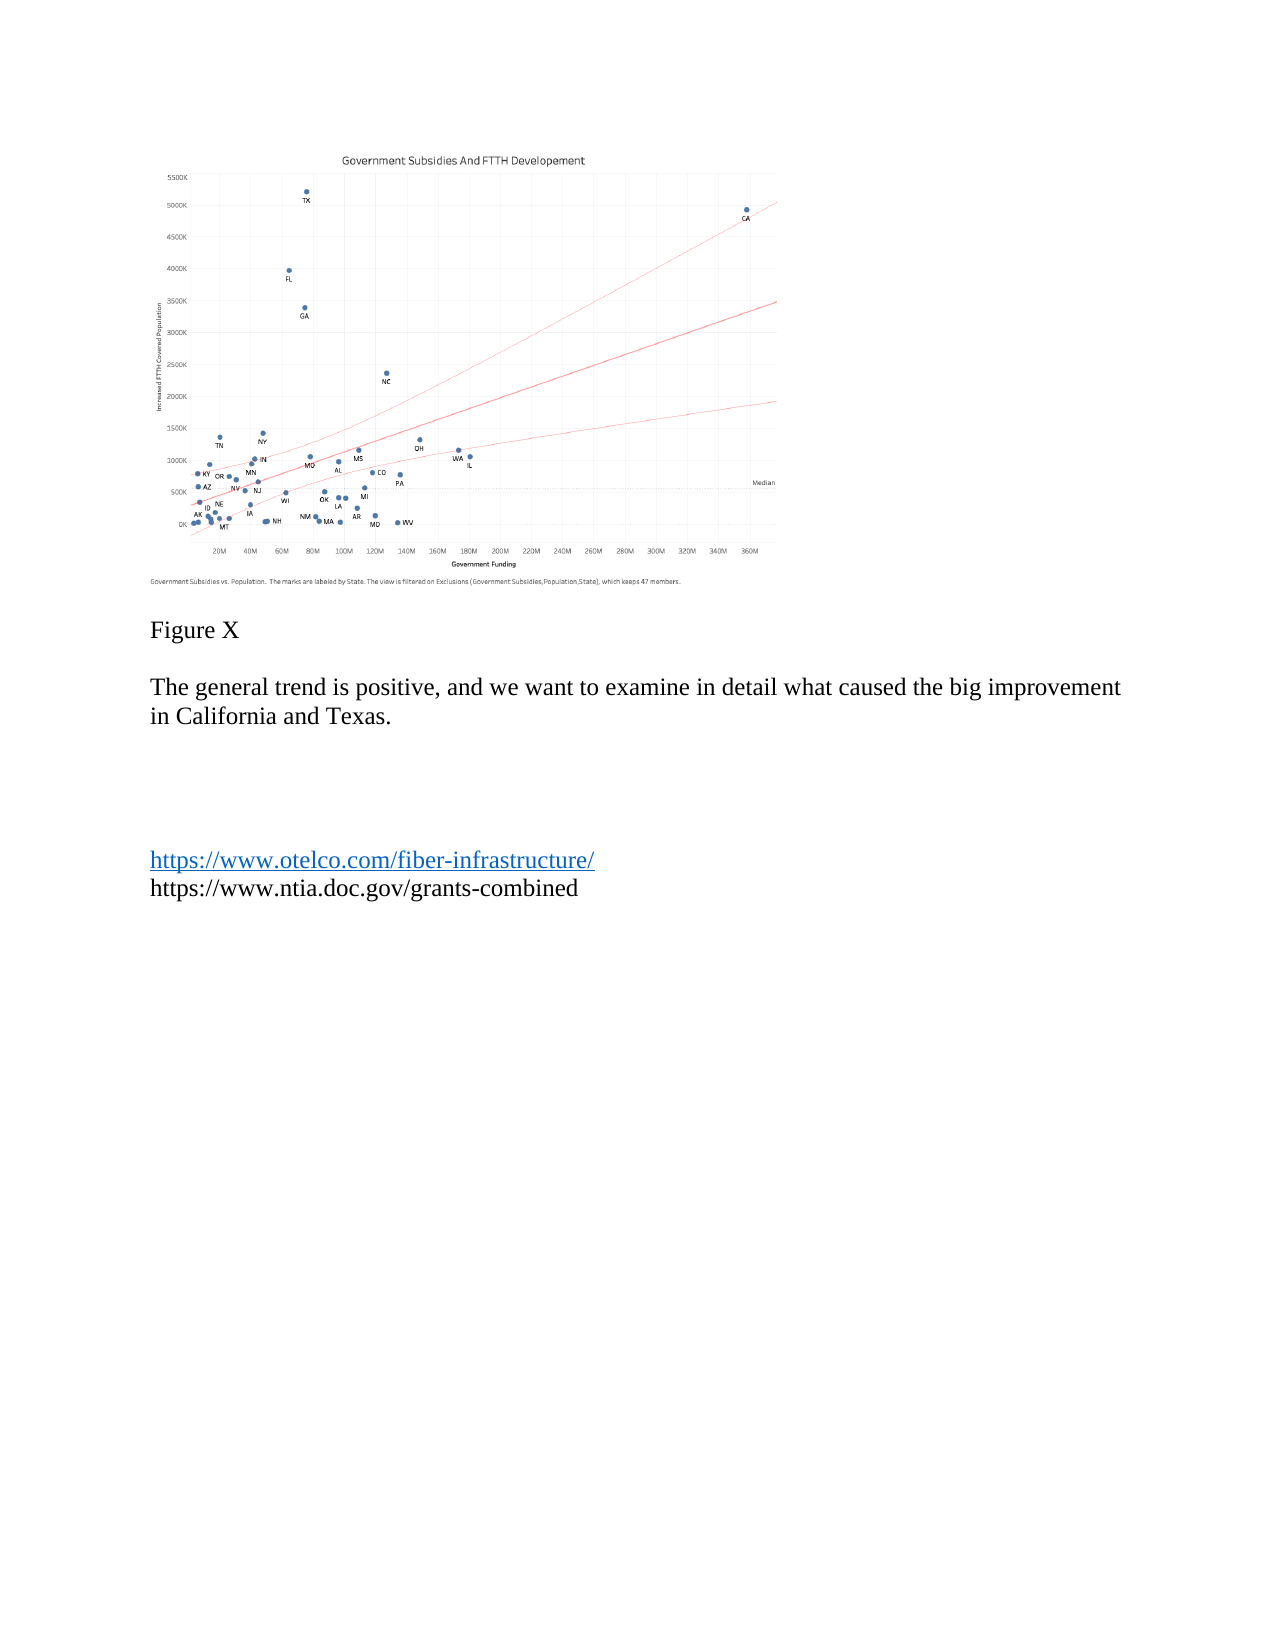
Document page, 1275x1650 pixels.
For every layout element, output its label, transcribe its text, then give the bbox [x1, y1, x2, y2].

picture [150, 150, 777, 586]
text The general trend is positive, and we want to examine in detail what caused the big improvement in California and Texas. [150, 672, 1125, 730]
text Figure X [150, 615, 1125, 643]
text https://www.ntia.doc.gov/grants-combined [150, 873, 1125, 902]
text https://www.otelco.com/fiber-infrastructure/ [150, 845, 1125, 873]
